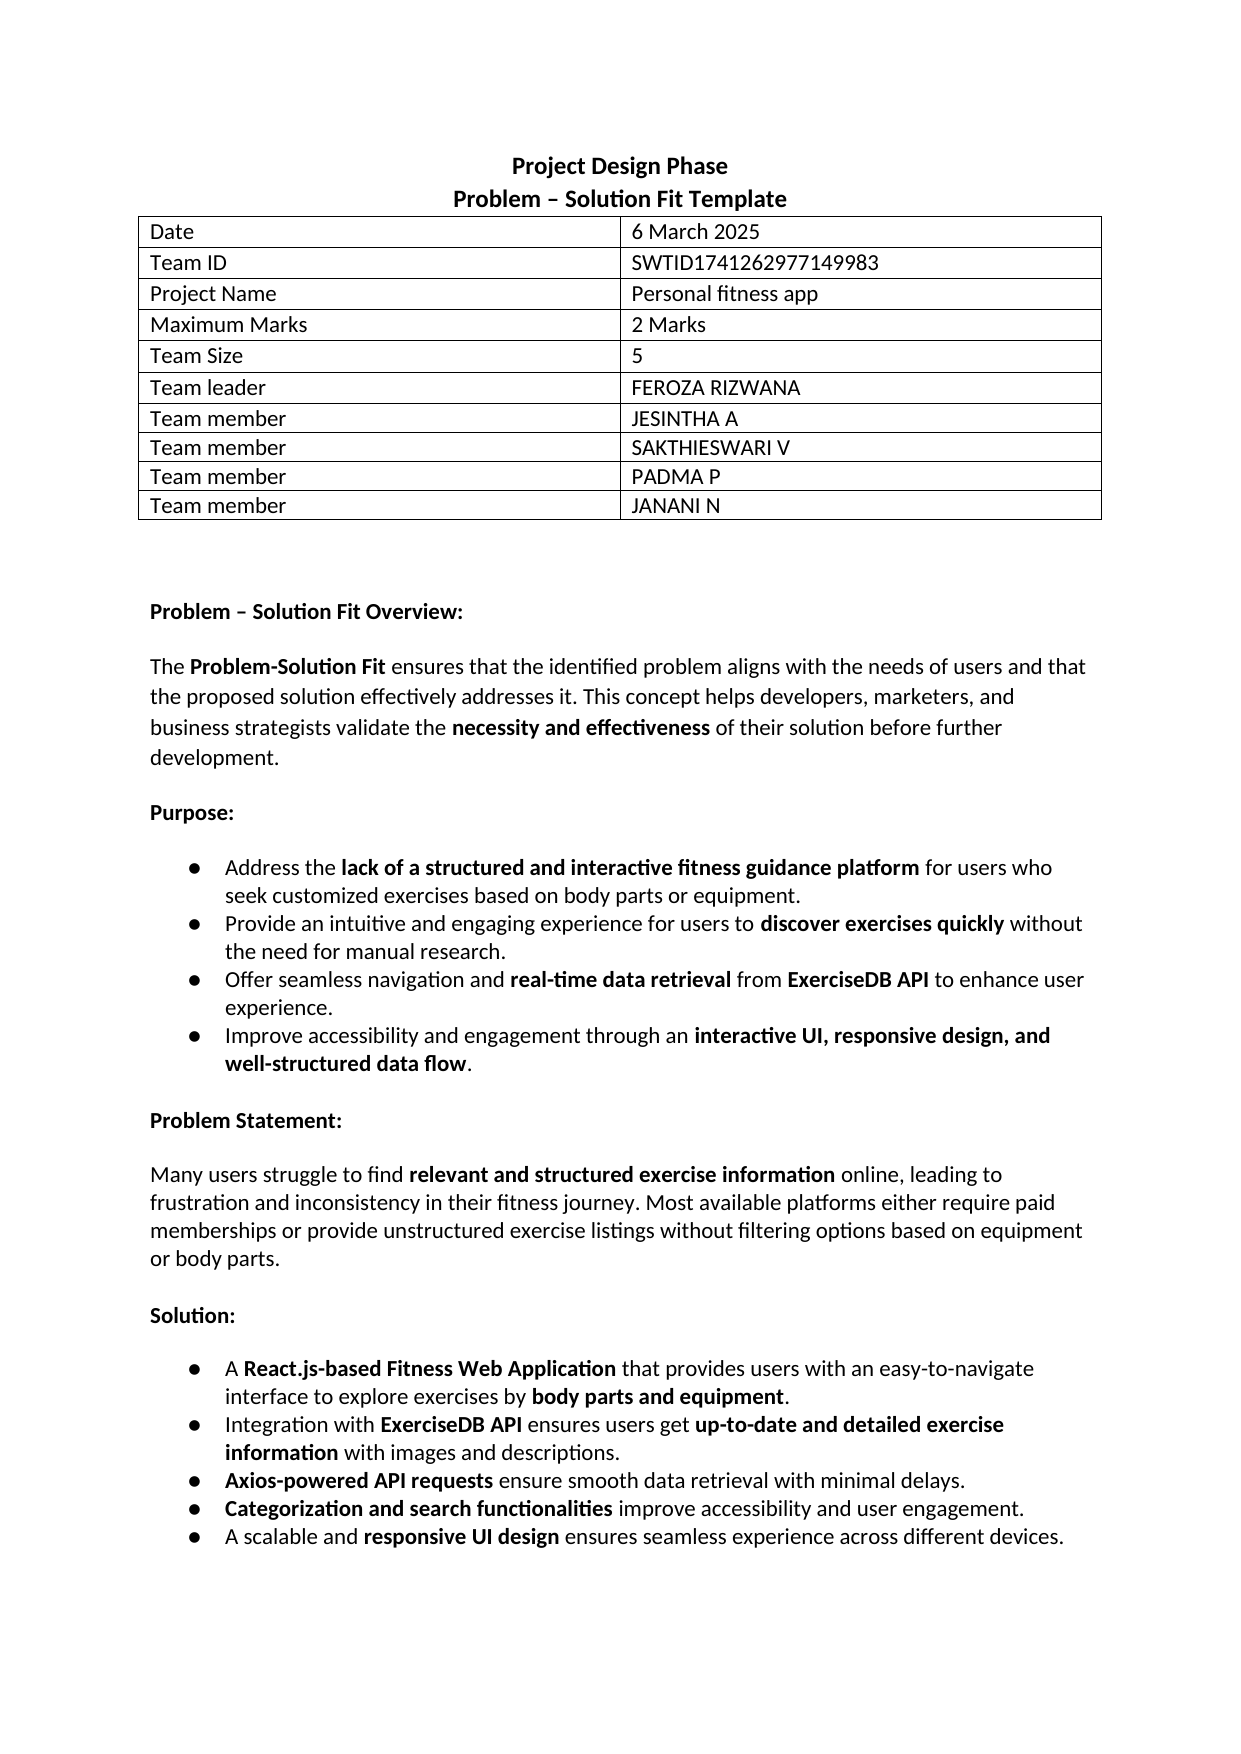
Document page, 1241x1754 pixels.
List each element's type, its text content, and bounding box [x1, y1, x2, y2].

table_cell Team leader [139, 373, 620, 403]
table_cell Personal fitness app [621, 279, 1101, 309]
text Project Design Phase [150, 150, 1090, 181]
table_cell Team member [139, 462, 620, 490]
table_cell FEROZA RIZWANA [621, 373, 1101, 403]
subtitle Solution: [150, 1301, 1090, 1329]
table_cell Project Name [139, 279, 620, 309]
text Purpose: [150, 798, 1090, 826]
list Axios-powered API requests ensure smooth data retrieval with minimal delays. [187, 1466, 1090, 1494]
table_cell Team member [139, 404, 620, 432]
table_header Date [139, 217, 620, 247]
table_cell PADMA P [621, 462, 1101, 490]
list Categorization and search functionalities improve accessibility and user engagement. [187, 1494, 1090, 1522]
list Integration with ExerciseDB API ensures users get up-to-date and detailed exercise information with images and descriptions. [187, 1410, 1090, 1466]
table_cell Team Size [139, 341, 620, 372]
text Problem – Solution Fit Template [150, 183, 1090, 213]
list Improve accessibility and engagement through an interactive UI, responsive design, and well-structured data flow. [187, 1021, 1090, 1077]
table_cell 5 [621, 341, 1101, 372]
list A scalable and responsive UI design ensures seamless experience across different devices. [187, 1522, 1090, 1550]
list Offer seamless navigation and real-time data retrieval from ExerciseDB API to enhance user experience. [187, 965, 1090, 1021]
list Provide an intuitive and engaging experience for users to discover exercises quickly without the need for manual research. [187, 909, 1090, 965]
list Address the lack of a structured and interactive fitness guidance platform for users who seek customized exercises based on body parts or equipment. [187, 853, 1090, 909]
list A React.js-based Fitness Web Application that provides users with an easy-to-navigate interface to explore exercises by body parts and equipment. [187, 1354, 1090, 1410]
table_cell JESINTHA A [621, 404, 1101, 432]
table_cell SAKTHIESWARI V [621, 433, 1101, 461]
table_cell SWTID1741262977149983 [621, 248, 1101, 278]
table_header 6 March 2025 [621, 217, 1101, 247]
subtitle Problem Statement: [150, 1107, 1090, 1135]
table_cell JANANI N [621, 491, 1101, 519]
table_cell Team member [139, 491, 620, 519]
table_cell Team member [139, 433, 620, 461]
text The Problem-Solution Fit ensures that the identified problem aligns with the needs of users and that the proposed solution effectively addresses it. This concept helps developers, marketers, and business strategists validate the necessity and effectiveness of their solution before further development. [150, 652, 1090, 771]
table_cell Maximum Marks [139, 310, 620, 340]
table_cell 2 Marks [621, 310, 1101, 340]
text Many users struggle to find relevant and structured exercise information online, leading to frustration and inconsistency in their fitness journey. Most available platforms either require paid memberships or provide unstructured exercise listings without filtering options based on equipment or body parts. [150, 1160, 1090, 1272]
table_cell Team ID [139, 248, 620, 278]
text Problem – Solution Fit Overview: [150, 597, 1090, 625]
